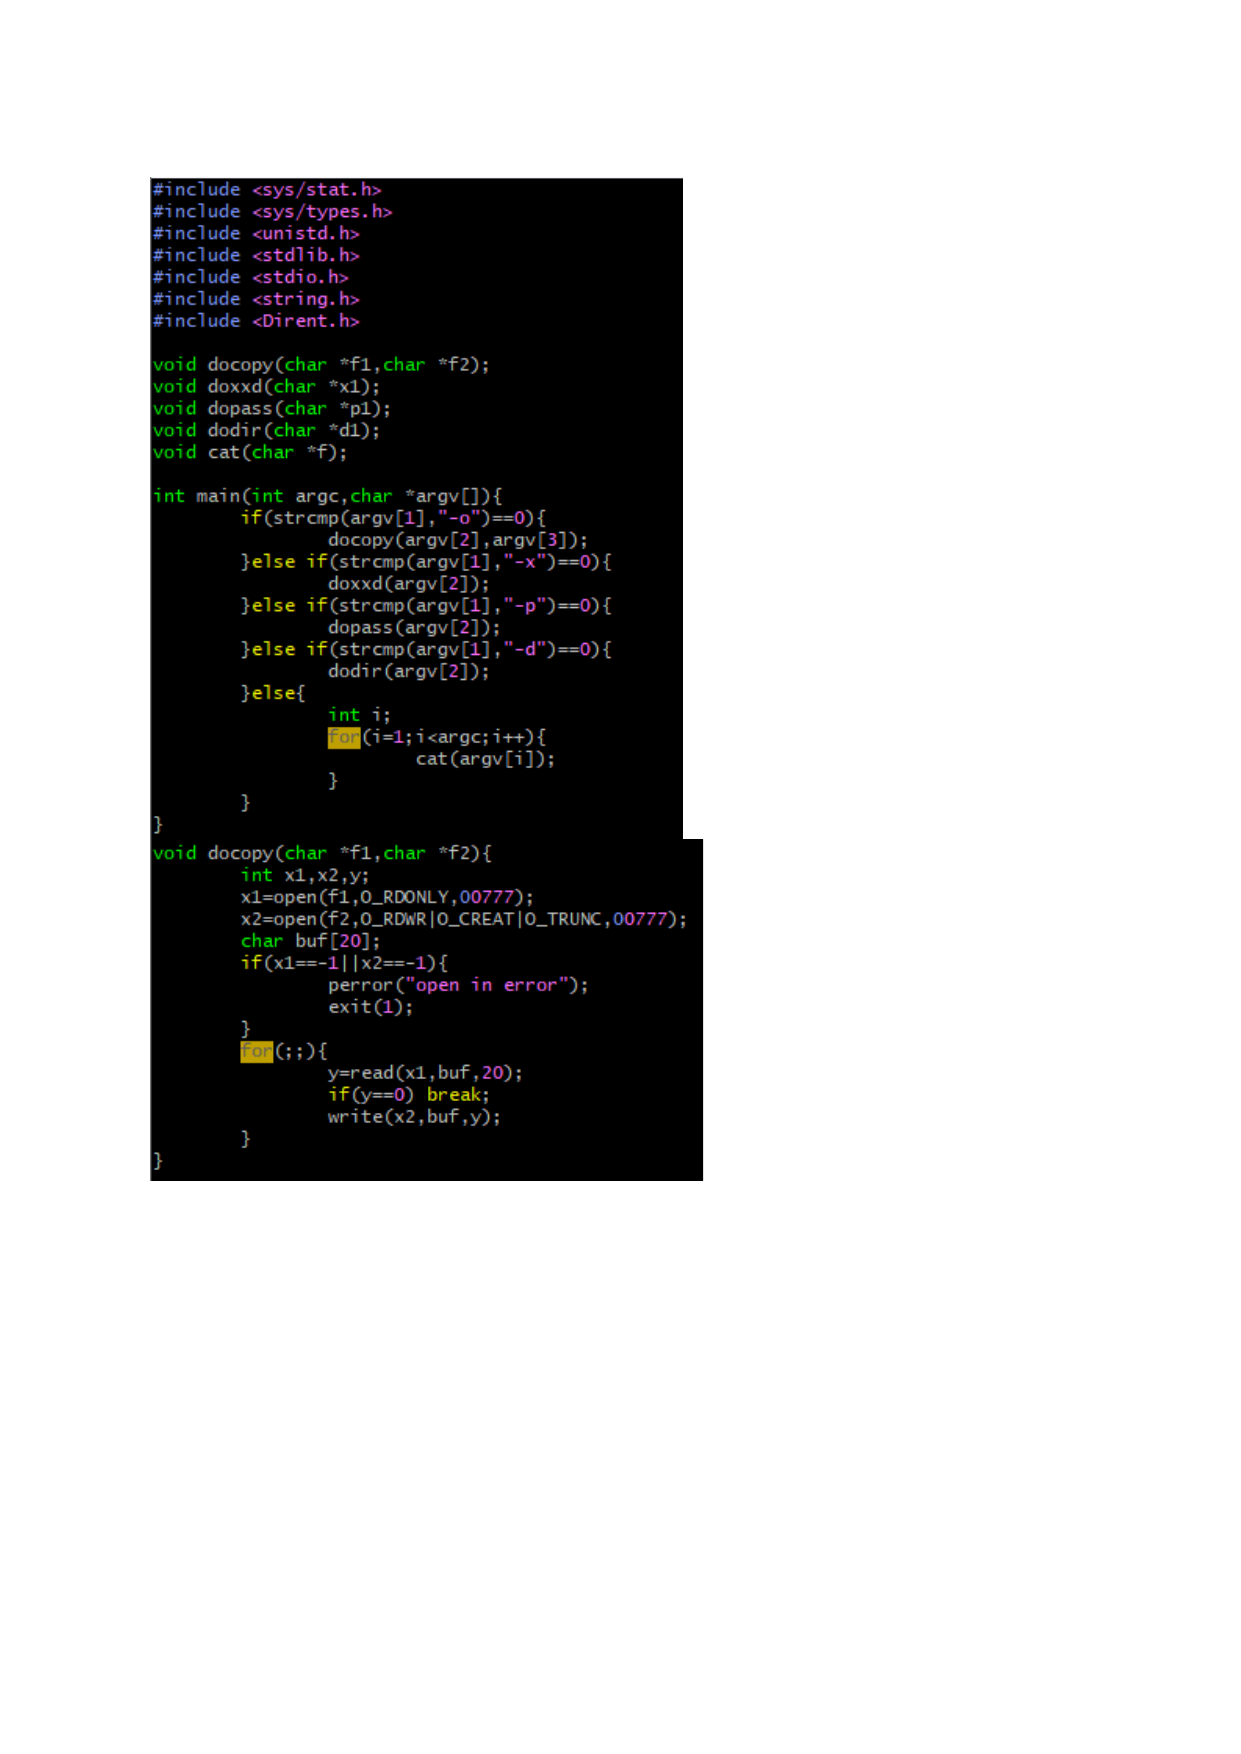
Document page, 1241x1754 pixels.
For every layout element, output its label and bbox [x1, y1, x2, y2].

picture [150, 177, 704, 1181]
